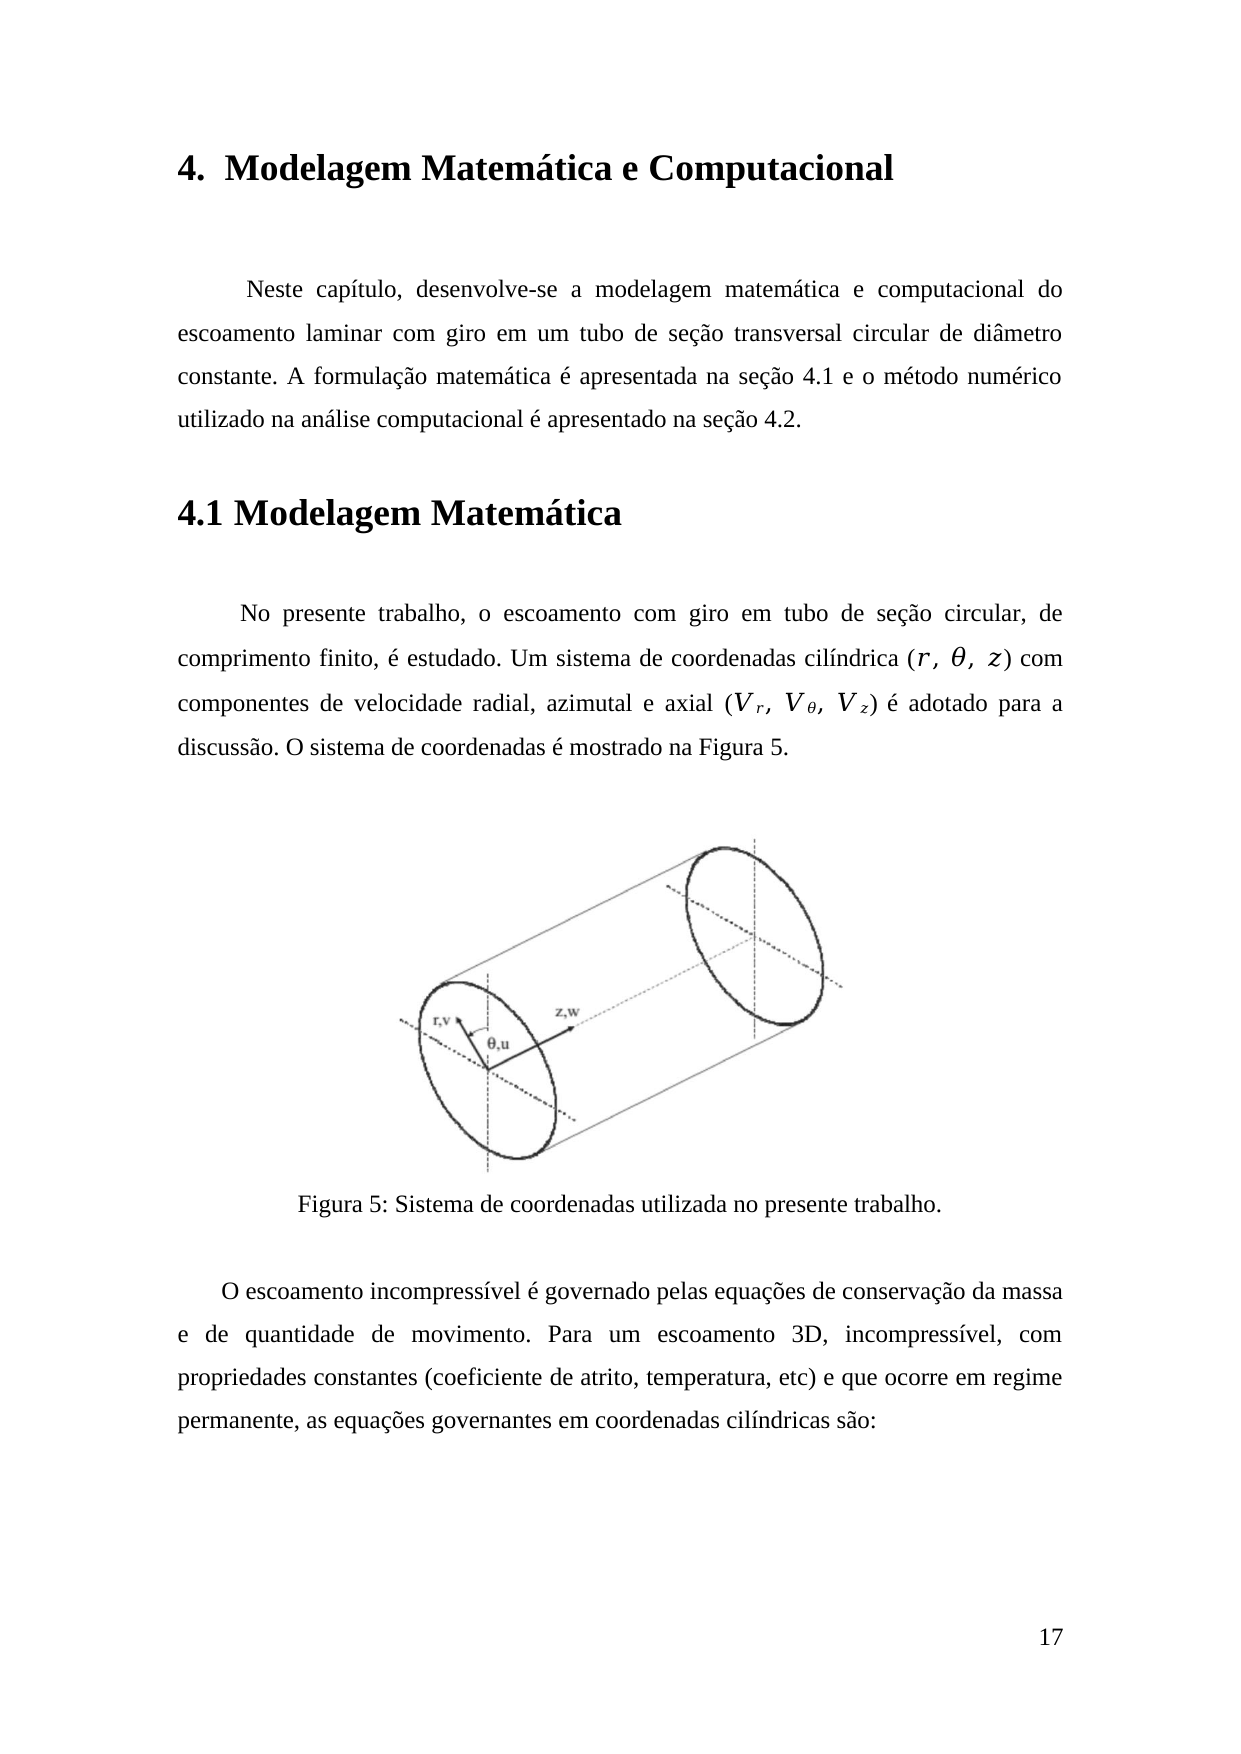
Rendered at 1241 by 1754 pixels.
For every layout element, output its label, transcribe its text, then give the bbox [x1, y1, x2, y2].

text Neste capítulo, desenvolve-se a modelagem matemática e computacional do escoamento laminar com giro em um tubo de seção transversal circular de diâmetro constante. A formulação matemática é apresentada na seção 4.1 e o método numérico utilizado na análise computacional é apresentado na seção 4.2. [177, 274, 1063, 433]
text O escoamento incompressível é governado pelas equações de conservação da massa e de quantidade de movimento. Para um escoamento 3D, incompressível, com propriedades constantes (coeficiente de atrito, temperatura, etc) e que ocorre em regime permanente, as equações governantes em coordenadas cilíndricas são: [177, 1276, 1063, 1434]
subtitle Modelagem Matemática [177, 491, 1086, 534]
text No presente trabalho, o escoamento com giro em tubo de seção circular, de comprimento finito, é estudado. Um sistema de coordenadas cilíndrica (𝑟, 𝜃, 𝑧) com componentes de velocidade radial, azimutal e axial (𝑉𝑟, 𝑉𝜃, 𝑉𝑧) é adotado para a discussão. O sistema de coordenadas é mostrado na Figura 5. [177, 598, 1063, 760]
picture [395, 834, 848, 1174]
subtitle Modelagem Matemática e Computacional [177, 146, 1086, 189]
